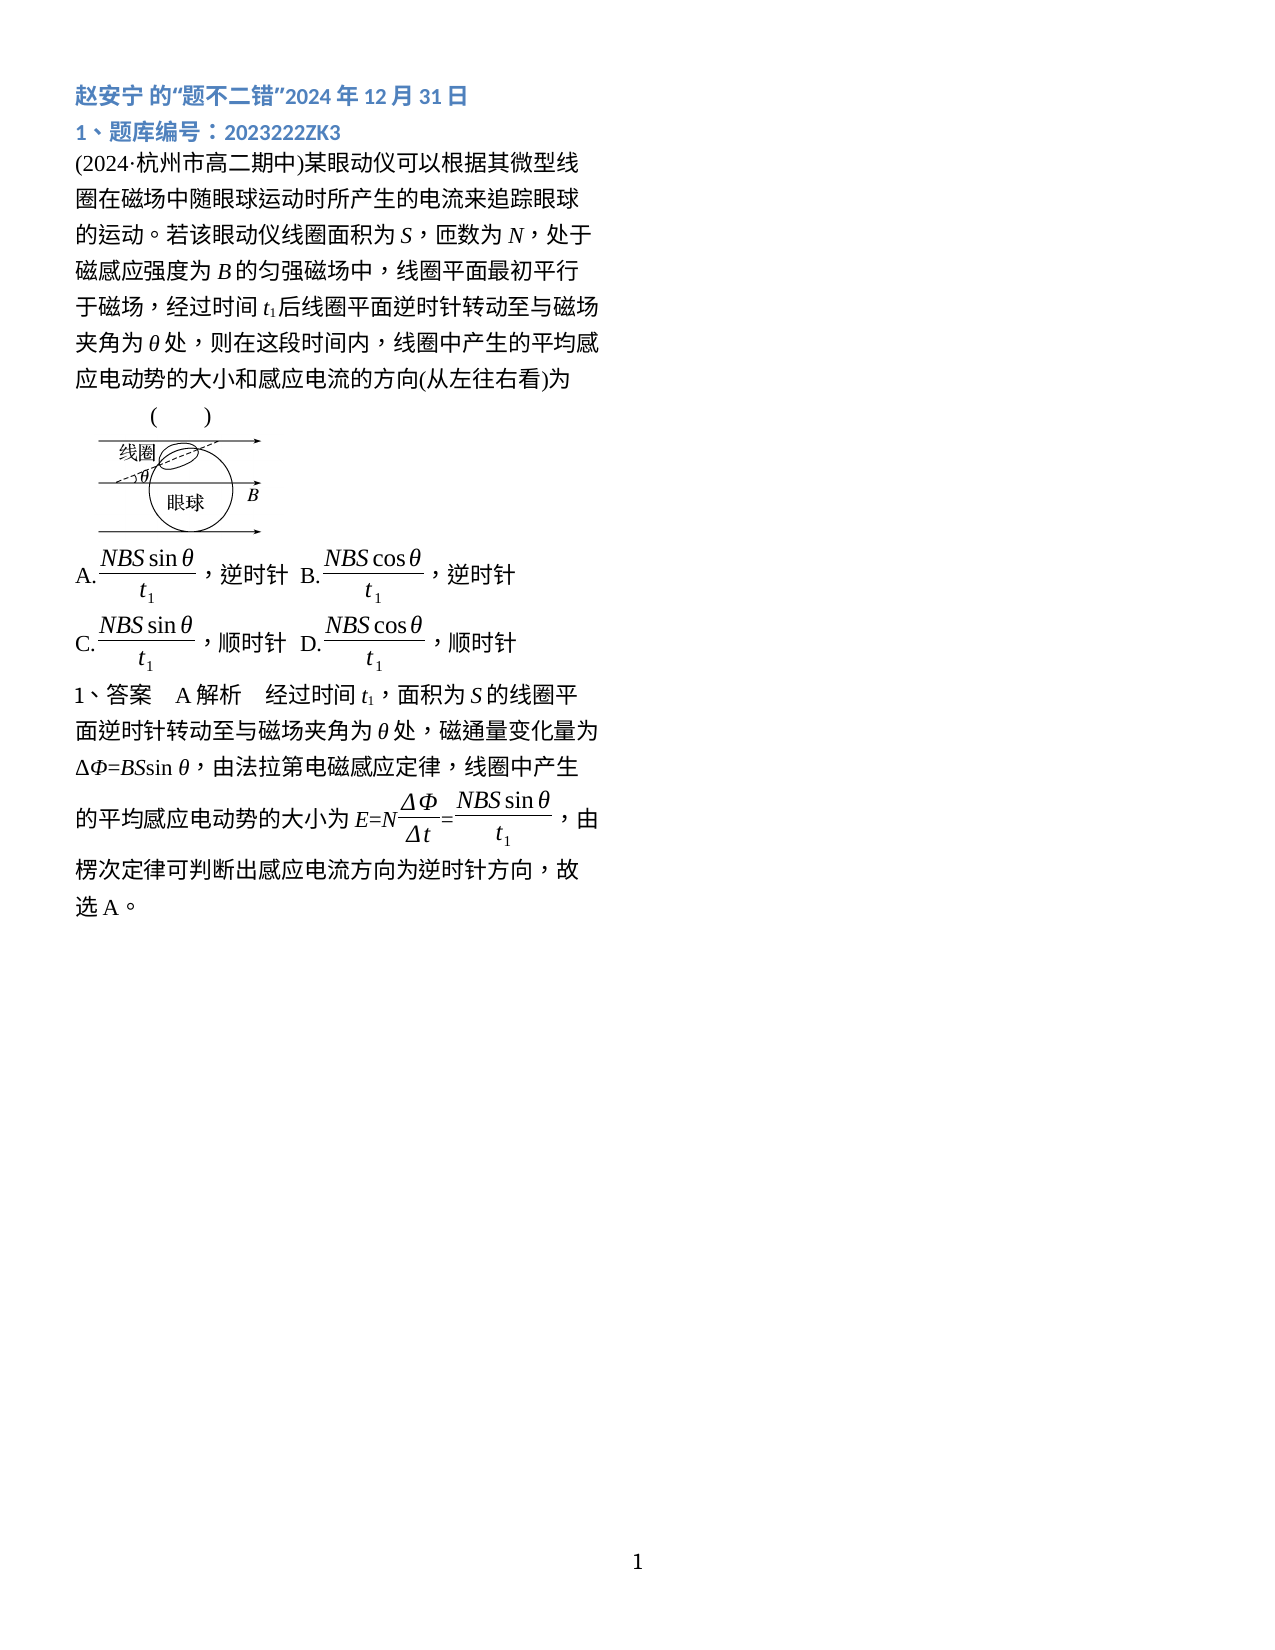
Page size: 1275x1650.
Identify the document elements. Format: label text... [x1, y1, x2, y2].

text 1、答案 A解析 经过时间t1，面积为S的线圈平面逆时针转动至与磁场夹角为θ处，磁通量变化量为ΔΦ=BSsin θ，由法拉第电磁感应定律，线圈中产生的平均感应电动势的大小为E=N=，由楞次定律可判断出感应电流方向为逆时针方向，故选A。 [75, 679, 600, 922]
subtitle 赵安宁 的“题不二错”2024年12月31日 [75, 80, 600, 111]
text A.，逆时针 B.，逆时针 [75, 544, 600, 607]
subtitle 1、题库编号：2023222ZK3 [75, 116, 600, 147]
picture [93, 434, 285, 541]
text (2024·杭州市高二期中)某眼动仪可以根据其微型线圈在磁场中随眼球运动时所产生的电流来追踪眼球的运动。若该眼动仪线圈面积为S，匝数为N，处于磁感应强度为B的匀强磁场中，线圈平面最初平行于磁场，经过时间t1后线圈平面逆时针转动至与磁场夹角为θ处，则在这段时间内，线圈中产生的平均感应电动势的大小和感应电流的方向(从左往右看)为 ( ) [75, 147, 600, 430]
text C.，顺时针 D.，顺时针 [75, 612, 600, 674]
